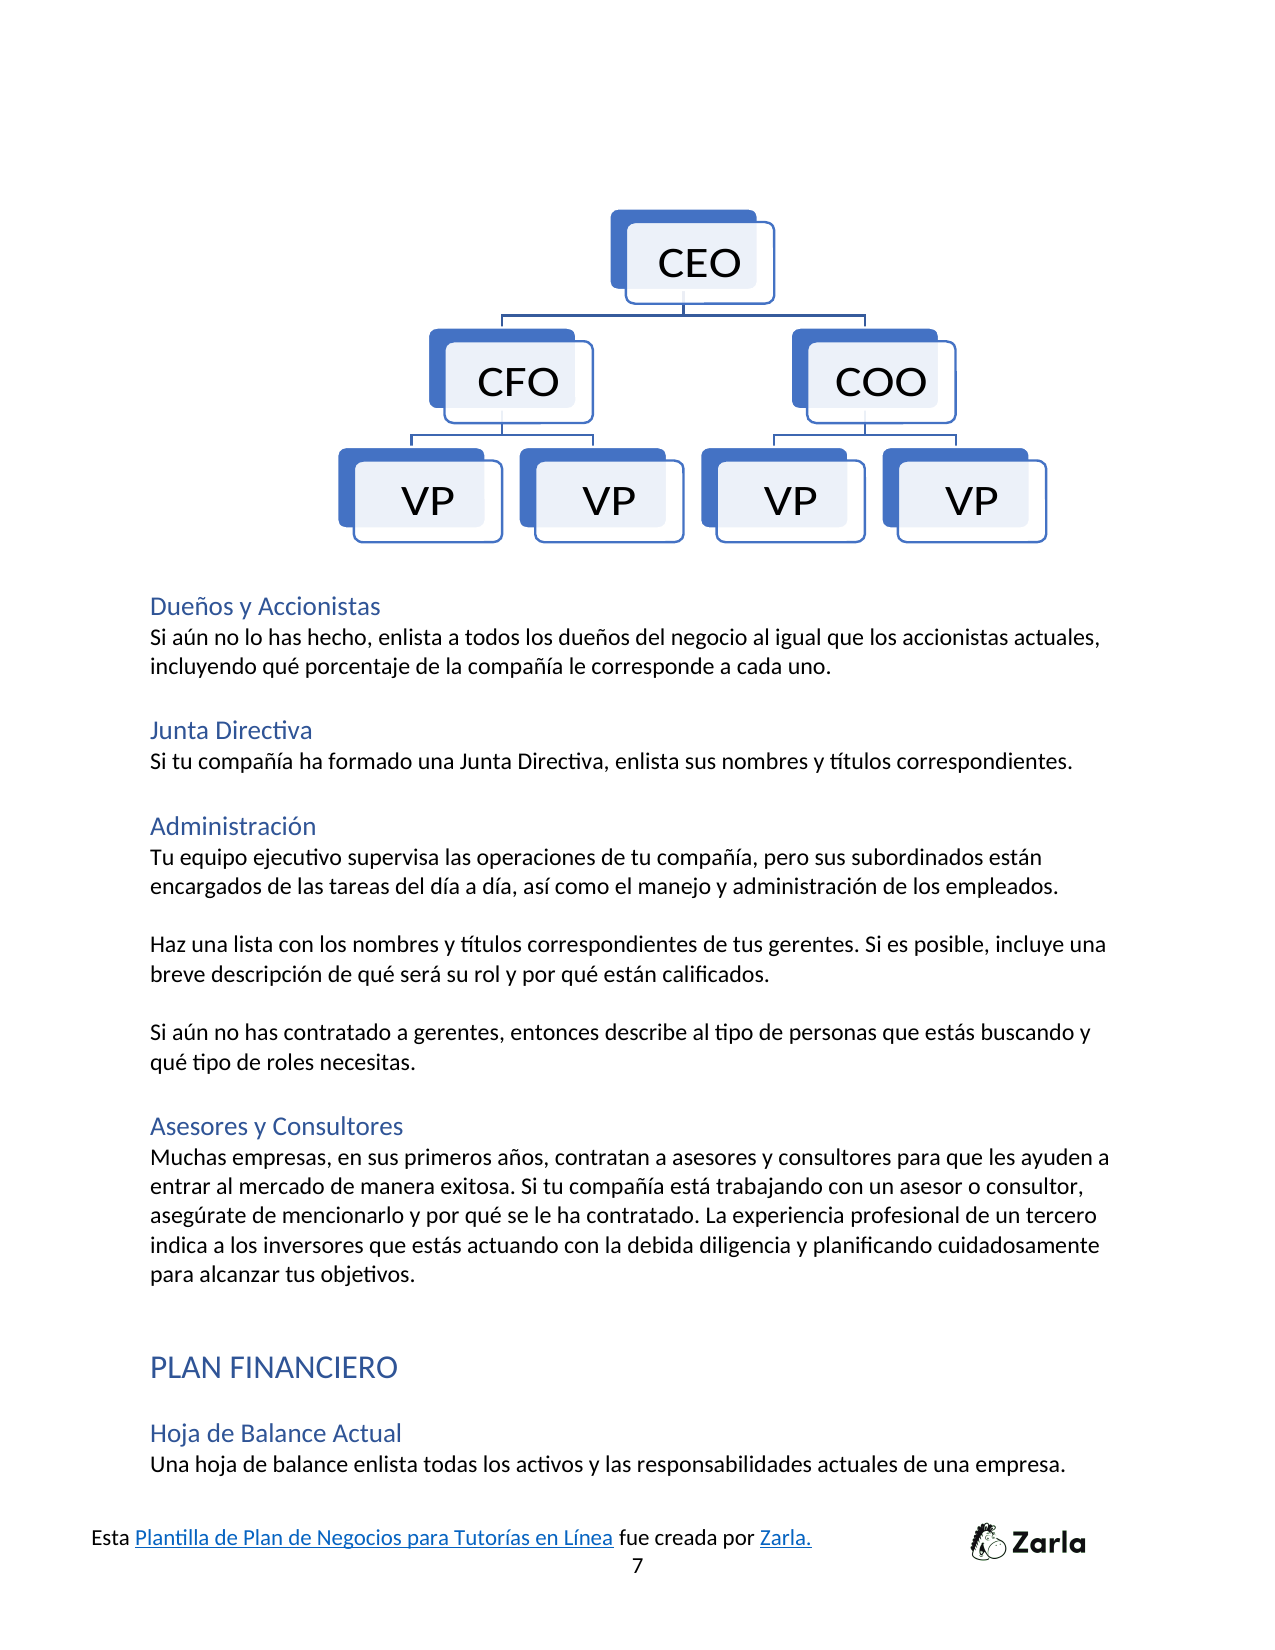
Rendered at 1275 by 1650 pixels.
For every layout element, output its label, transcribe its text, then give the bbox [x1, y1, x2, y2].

text Haz una lista con los nombres y títulos correspondientes de tus gerentes. Si es posible, incluye una breve descripción de qué será su rol y por qué están calificados. [150, 929, 1125, 988]
text Tu equipo ejecutivo supervisa las operaciones de tu compañía, pero sus subordinados están encargados de las tareas del día a día, así como el manejo y administración de los empleados. [150, 842, 1125, 900]
text Asesores y Consultores [150, 1076, 1125, 1142]
text Hoja de Balance Actual [150, 1387, 1125, 1449]
text PLAN FINANCIERO [150, 1346, 1125, 1387]
text Dueños y Accionistas [150, 552, 1125, 622]
picture [942, 1498, 1114, 1585]
text Muchas empresas, en sus primeros años, contratan a asesores y consultores para que les ayuden a entrar al mercado de manera exitosa. Si tu compañía está trabajando con un asesor o consultor, asegúrate de mencionarlo y por qué se le ha contratado. La experiencia profesional de un tercero indica a los inversores que estás actuando con la debida diligencia y planificando cuidadosamente para alcanzar tus objetivos. [150, 1142, 1125, 1288]
text Junta Directiva [150, 680, 1125, 746]
text Una hoja de balance enlista todas los activos y las responsabilidades actuales de una empresa. [150, 1449, 1125, 1479]
text Si aún no has contratado a gerentes, entonces describe al tipo de personas que estás buscando y qué tipo de roles necesitas. [150, 1017, 1125, 1076]
text Si aún no lo has hecho, enlista a todos los dueños del negocio al igual que los accionistas actuales, incluyendo qué porcentaje de la compañía le corresponde a cada uno. [150, 622, 1125, 680]
text Si tu compañía ha formado una Junta Directiva, enlista sus nombres y títulos correspondientes. Administración [150, 746, 1125, 842]
